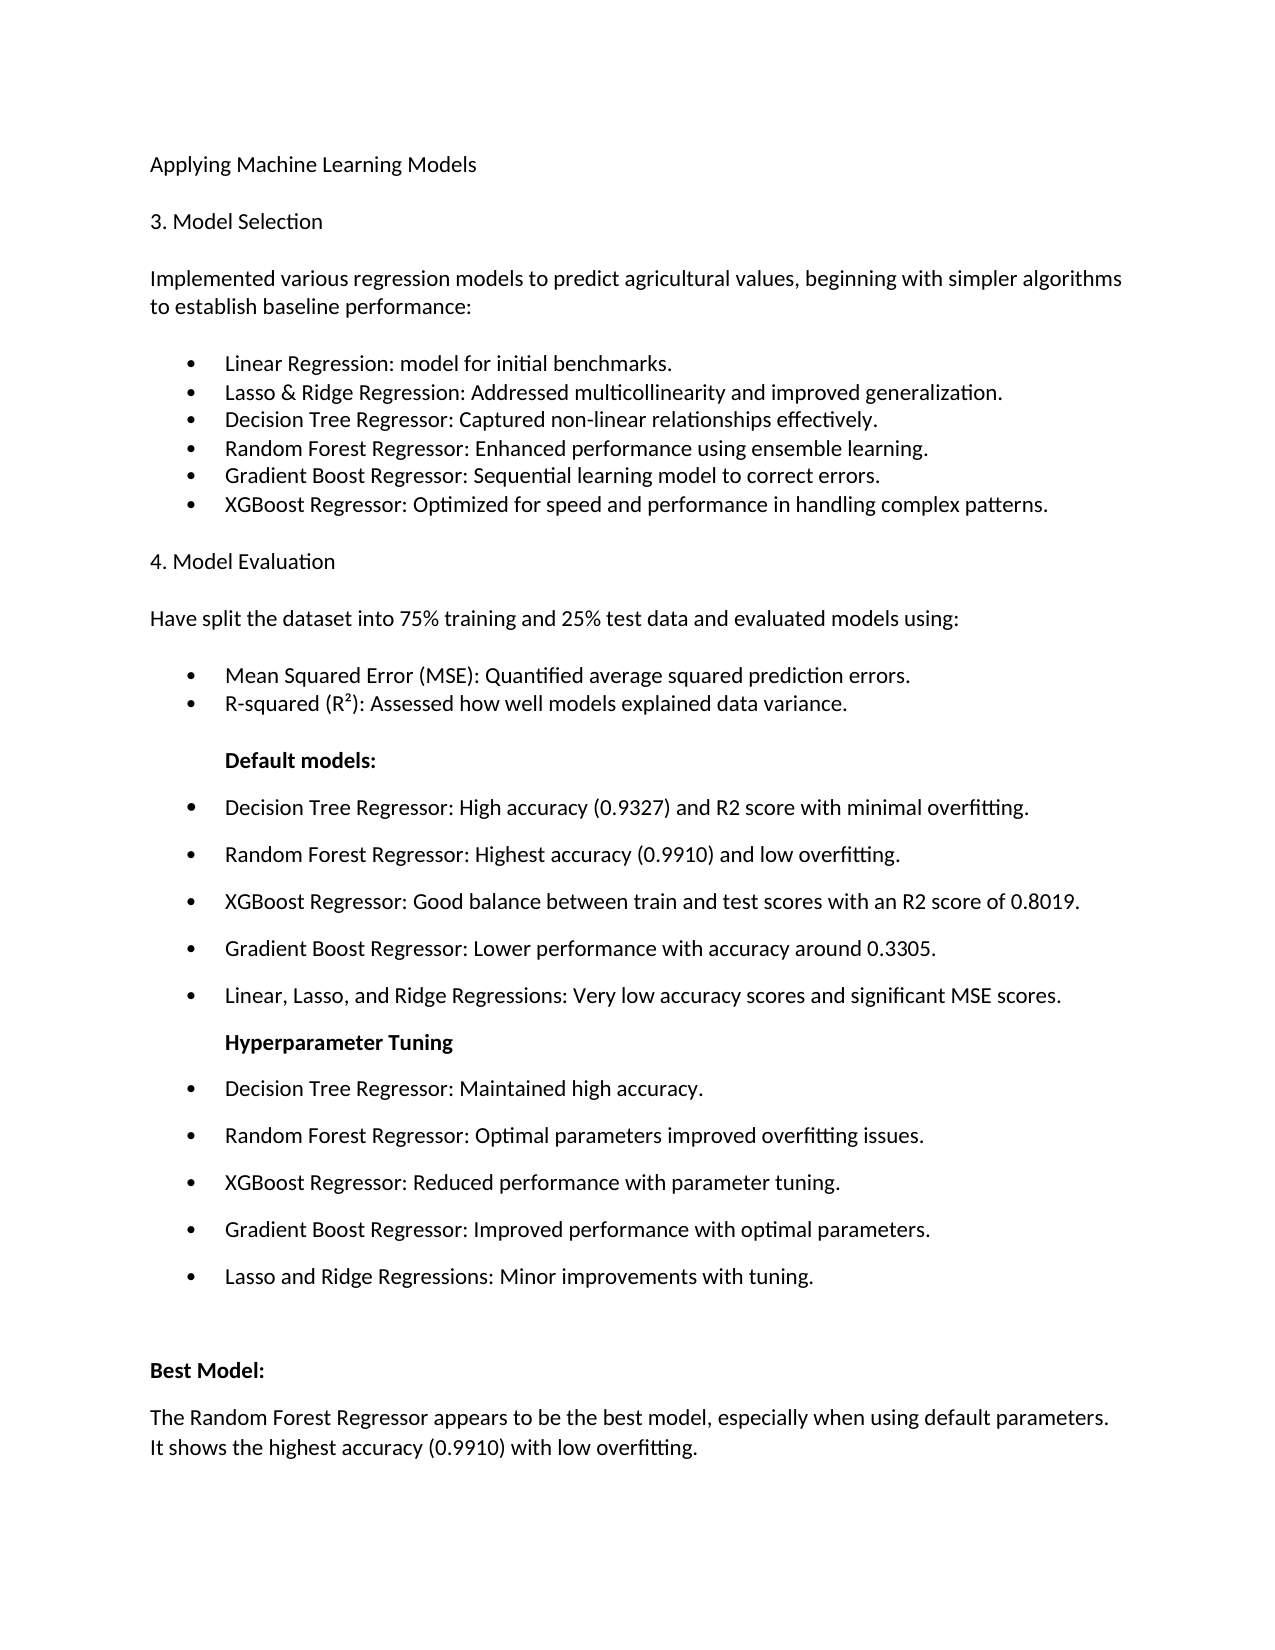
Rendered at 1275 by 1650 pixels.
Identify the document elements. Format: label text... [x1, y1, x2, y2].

list Gradient Boost Regressor: Sequential learning model to correct errors. [187, 462, 1125, 490]
list R-squared (R²): Assessed how well models explained data variance. [187, 689, 1125, 717]
list Random Forest Regressor: Optimal parameters improved overfitting issues. [187, 1121, 1125, 1149]
list Decision Tree Regressor: Captured non-linear relationships effectively. [187, 406, 1125, 434]
text Applying Machine Learning Models [150, 150, 1125, 178]
list Mean Squared Error (MSE): Quantified average squared prediction errors. [187, 661, 1125, 689]
list XGBoost Regressor: Optimized for speed and performance in handling complex patterns. [187, 490, 1125, 518]
text 4. Model Evaluation [150, 547, 1125, 575]
list Gradient Boost Regressor: Improved performance with optimal parameters. [187, 1215, 1125, 1243]
list Linear Regression: model for initial benchmarks. [187, 349, 1125, 378]
text Best Model: [150, 1356, 1125, 1384]
text Implemented various regression models to predict agricultural values, beginning with simpler algorithms to establish baseline performance: [150, 264, 1125, 320]
list Linear, Lasso, and Ridge Regressions: Very low accuracy scores and significant MSE scores. [187, 981, 1125, 1009]
list Random Forest Regressor: Enhanced performance using ensemble learning. [187, 434, 1125, 462]
list Gradient Boost Regressor: Lower performance with accuracy around 0.3305. [187, 934, 1125, 962]
list XGBoost Regressor: Good balance between train and test scores with an R2 score of 0.8019. [187, 887, 1125, 915]
list Decision Tree Regressor: Maintained high accuracy. [187, 1074, 1125, 1103]
list Hyperparameter Tuning [225, 1028, 1125, 1056]
text Default models: [225, 746, 1125, 774]
list XGBoost Regressor: Reduced performance with parameter tuning. [187, 1168, 1125, 1196]
text Have split the dataset into 75% training and 25% test data and evaluated models using: [150, 604, 1125, 632]
text 3. Model Selection [150, 207, 1125, 235]
list Decision Tree Regressor: High accuracy (0.9327) and R2 score with minimal overfitting. [187, 793, 1125, 821]
list Lasso & Ridge Regression: Addressed multicollinearity and improved generalization. [187, 378, 1125, 406]
list Lasso and Ridge Regressions: Minor improvements with tuning. [187, 1262, 1125, 1290]
text The Random Forest Regressor appears to be the best model, especially when using default parameters. It shows the highest accuracy (0.9910) with low overfitting. [150, 1403, 1125, 1461]
list Random Forest Regressor: Highest accuracy (0.9910) and low overfitting. [187, 840, 1125, 868]
